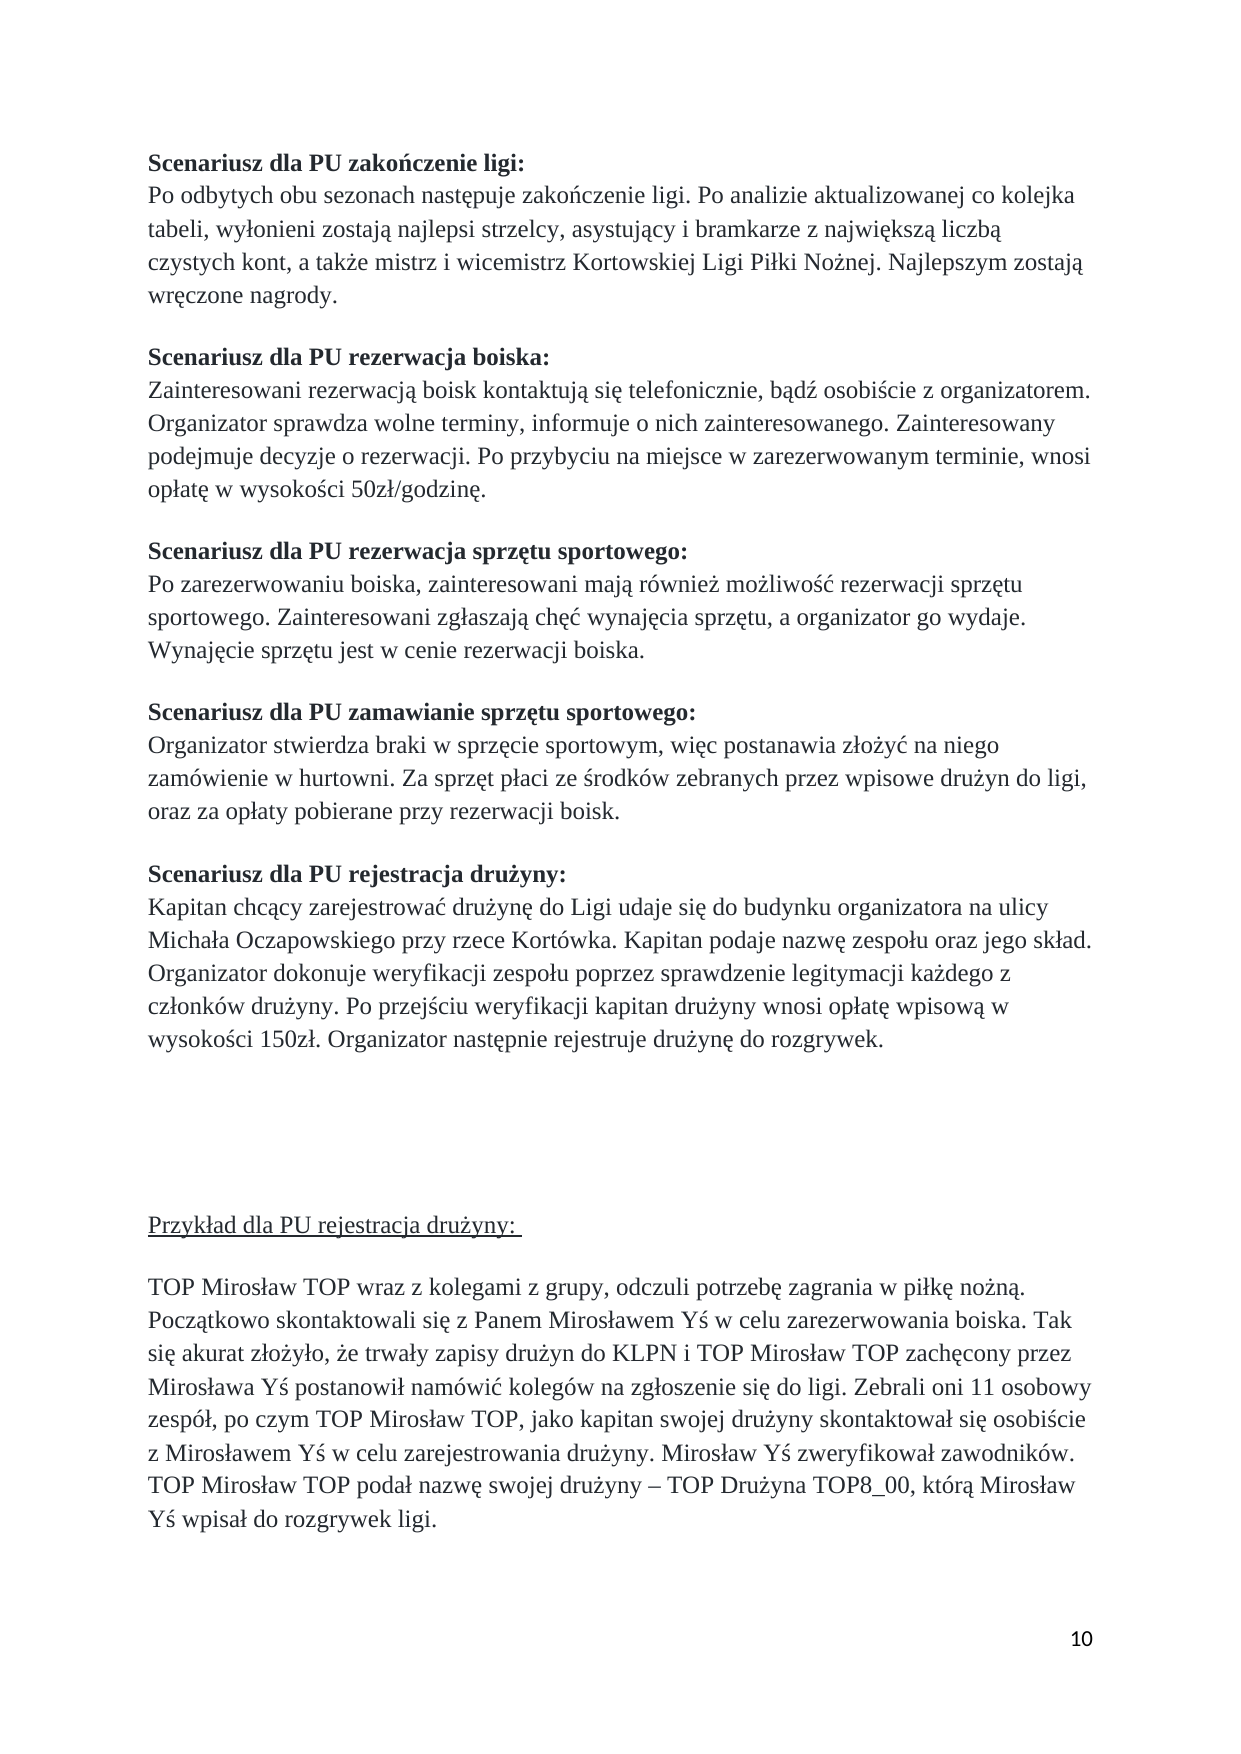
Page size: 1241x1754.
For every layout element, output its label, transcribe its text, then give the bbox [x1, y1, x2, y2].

text TOP Mirosław TOP wraz z kolegami z grupy, odczuli potrzebę zagrania w piłkę nożną. Początkowo skontaktowali się z Panem Mirosławem Yś w celu zarezerwowania boiska. Tak się akurat złożyło, że trwały zapisy drużyn do KLPN i TOP Mirosław TOP zachęcony przez Mirosława Yś postanowił namówić kolegów na zgłoszenie się do ligi. Zebrali oni 11 osobowy zespół, po czym TOP Mirosław TOP, jako kapitan swojej drużyny skontaktował się osobiście z Mirosławem Yś w celu zarejestrowania drużyny. Mirosław Yś zweryfikował zawodników. TOP Mirosław TOP podał nazwę swojej drużyny – TOP Drużyna TOP8_00, którą Mirosław Yś wpisał do rozgrywek ligi. [148, 1272, 1093, 1532]
text Scenariusz dla PU rezerwacja boiska: Zainteresowani rezerwacją boisk kontaktują się telefonicznie, bądź osobiście z organizatorem. Organizator sprawdza wolne terminy, informuje o nich zainteresowanego. Zainteresowany podejmuje decyzje o rezerwacji. Po przybyciu na miejsce w zarezerwowanym terminie, wnosi opłatę w wysokości 50zł/godzinę. [148, 342, 1093, 503]
text Scenariusz dla PU zakończenie ligi: Po odbytych obu sezonach następuje zakończenie ligi. Po analizie aktualizowanej co kolejka tabeli, wyłonieni zostają najlepsi strzelcy, asystujący i bramkarze z największą liczbą czystych kont, a także mistrz i wicemistrz Kortowskiej Ligi Piłki Nożnej. Najlepszym zostają wręczone nagrody. [148, 148, 1093, 308]
text Scenariusz dla PU rezerwacja sprzętu sportowego: Po zarezerwowaniu boiska, zainteresowani mają również możliwość rezerwacji sprzętu sportowego. Zainteresowani zgłaszają chęć wynajęcia sprzętu, a organizator go wydaje. Wynajęcie sprzętu jest w cenie rezerwacji boiska. [148, 536, 1093, 664]
text Scenariusz dla PU rejestracja drużyny: Kapitan chcący zarejestrować drużynę do Ligi udaje się do budynku organizatora na ulicy Michała Oczapowskiego przy rzece Kortówka. Kapitan podaje nazwę zespołu oraz jego skład. Organizator dokonuje weryfikacji zespołu poprzez sprawdzenie legitymacji każdego z członków drużyny. Po przejściu weryfikacji kapitan drużyny wnosi opłatę wpisową w wysokości 150zł. Organizator następnie rejestruje drużynę do rozgrywek. [148, 859, 1093, 1052]
text Scenariusz dla PU zamawianie sprzętu sportowego: Organizator stwierdza braki w sprzęcie sportowym, więc postanawia złożyć na niego zamówienie w hurtowni. Za sprzęt płaci ze środków zebranych przez wpisowe drużyn do ligi, oraz za opłaty pobierane przy rezerwacji boisk. [148, 697, 1093, 825]
text Przykład dla PU rejestracja drużyny: [148, 1210, 1093, 1239]
